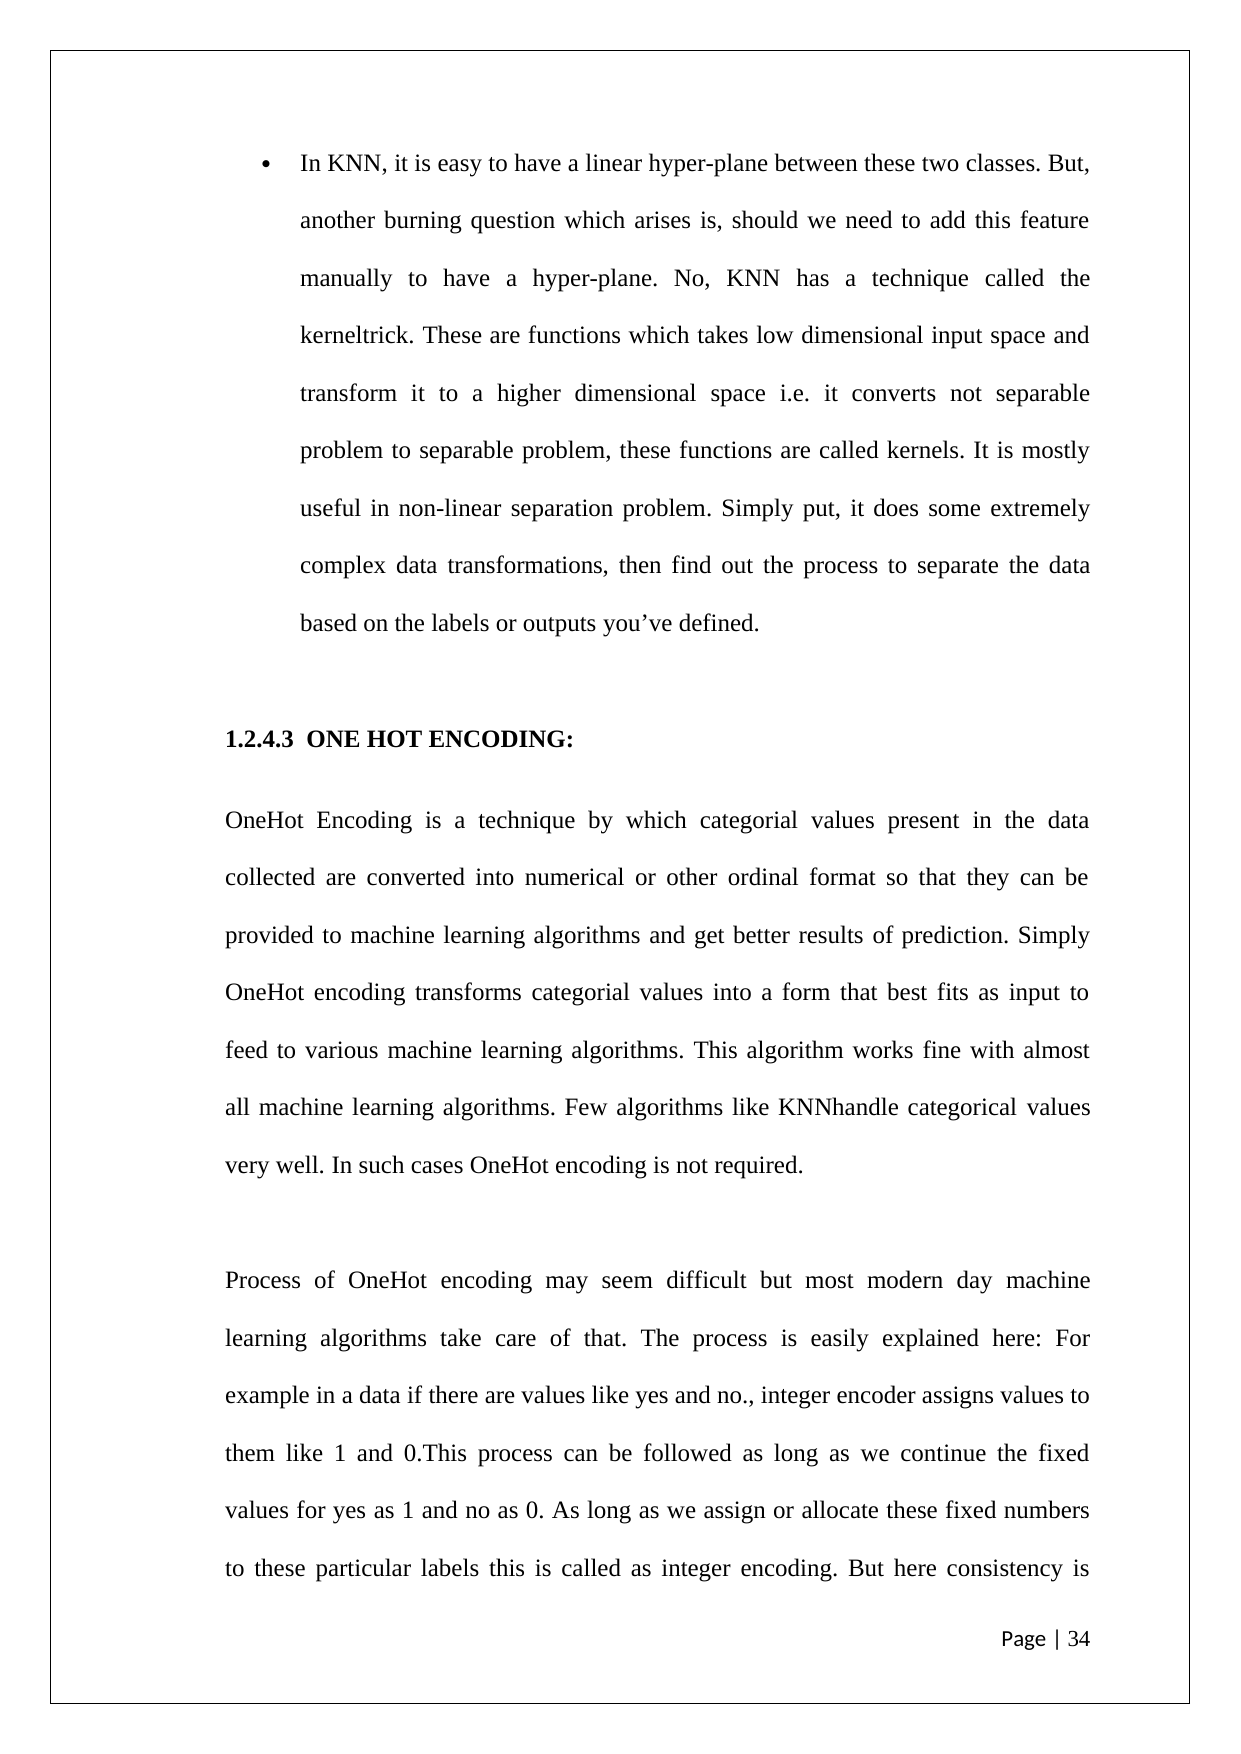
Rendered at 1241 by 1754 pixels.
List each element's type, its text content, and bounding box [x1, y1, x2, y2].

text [225, 1265, 1090, 1581]
subtitle ONE HOT ENCODING: [225, 724, 1171, 752]
text OneHot Encoding is a technique by which categorial values present in the data collected are converted into numerical or other ordinal format so that they can be provided to machine learning algorithms and get better results of prediction. Simply OneHot encoding transforms categorial values into a form that best fits as input to feed to various machine learning algorithms. This algorithm works fine with almost all machine learning algorithms. Few algorithms like KNNhandle categorical values very well. In such cases OneHot encoding is not required. [225, 805, 1090, 1179]
list In KNN, it is easy to have a linear hyper-plane between these two classes. But, another burning question which arises is, should we need to add this feature manually to have a hyper-plane. No, KNN has a technique called the kerneltrick. These are functions which takes low dimensional input space and transform it to a higher dimensional space i.e. it converts not separable problem to separable problem, these functions are called kernels. It is mostly useful in non-linear separation problem. Simply put, it does some extremely complex data transformations, then find out the process to separate the data based on the labels or outputs you’ve defined. [262, 148, 1091, 637]
